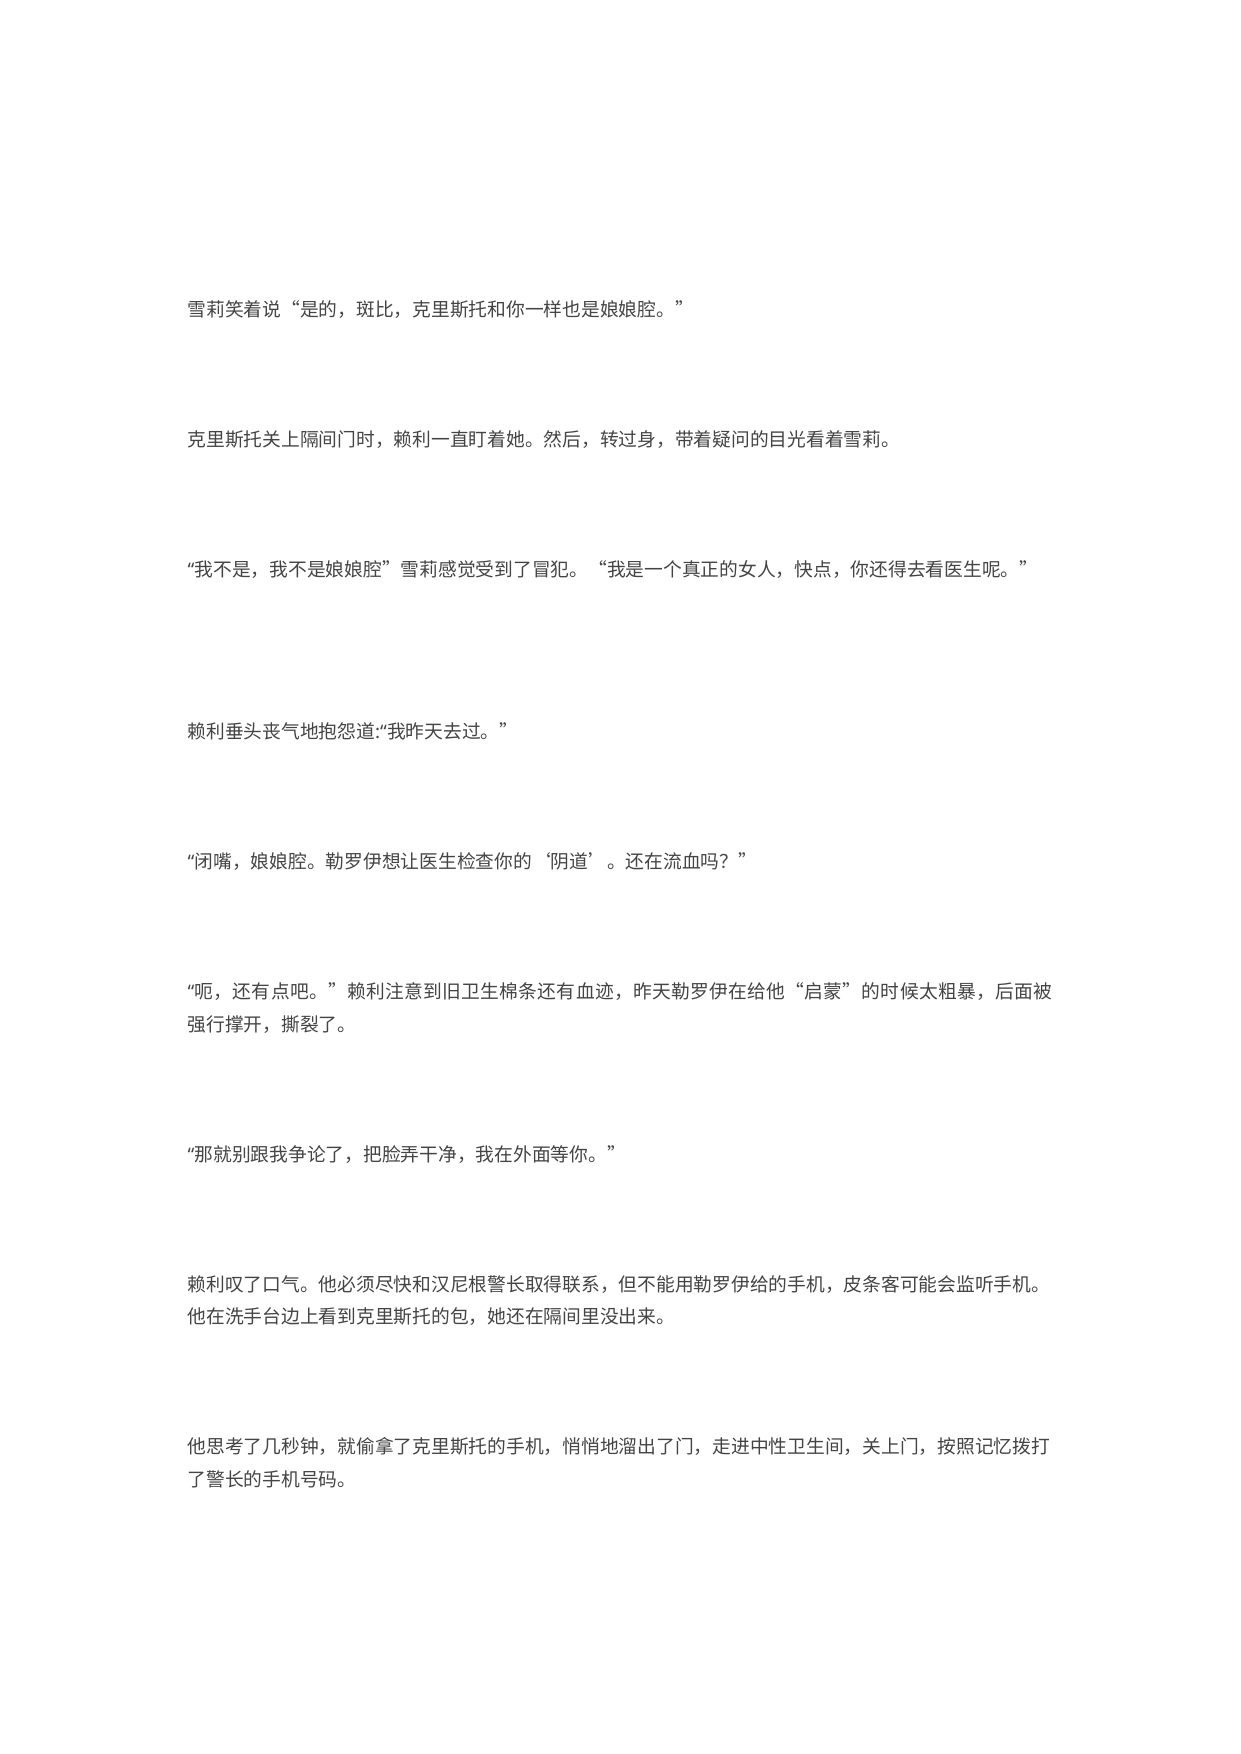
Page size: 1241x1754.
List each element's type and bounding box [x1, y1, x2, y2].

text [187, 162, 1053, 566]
text [187, 567, 1053, 1592]
